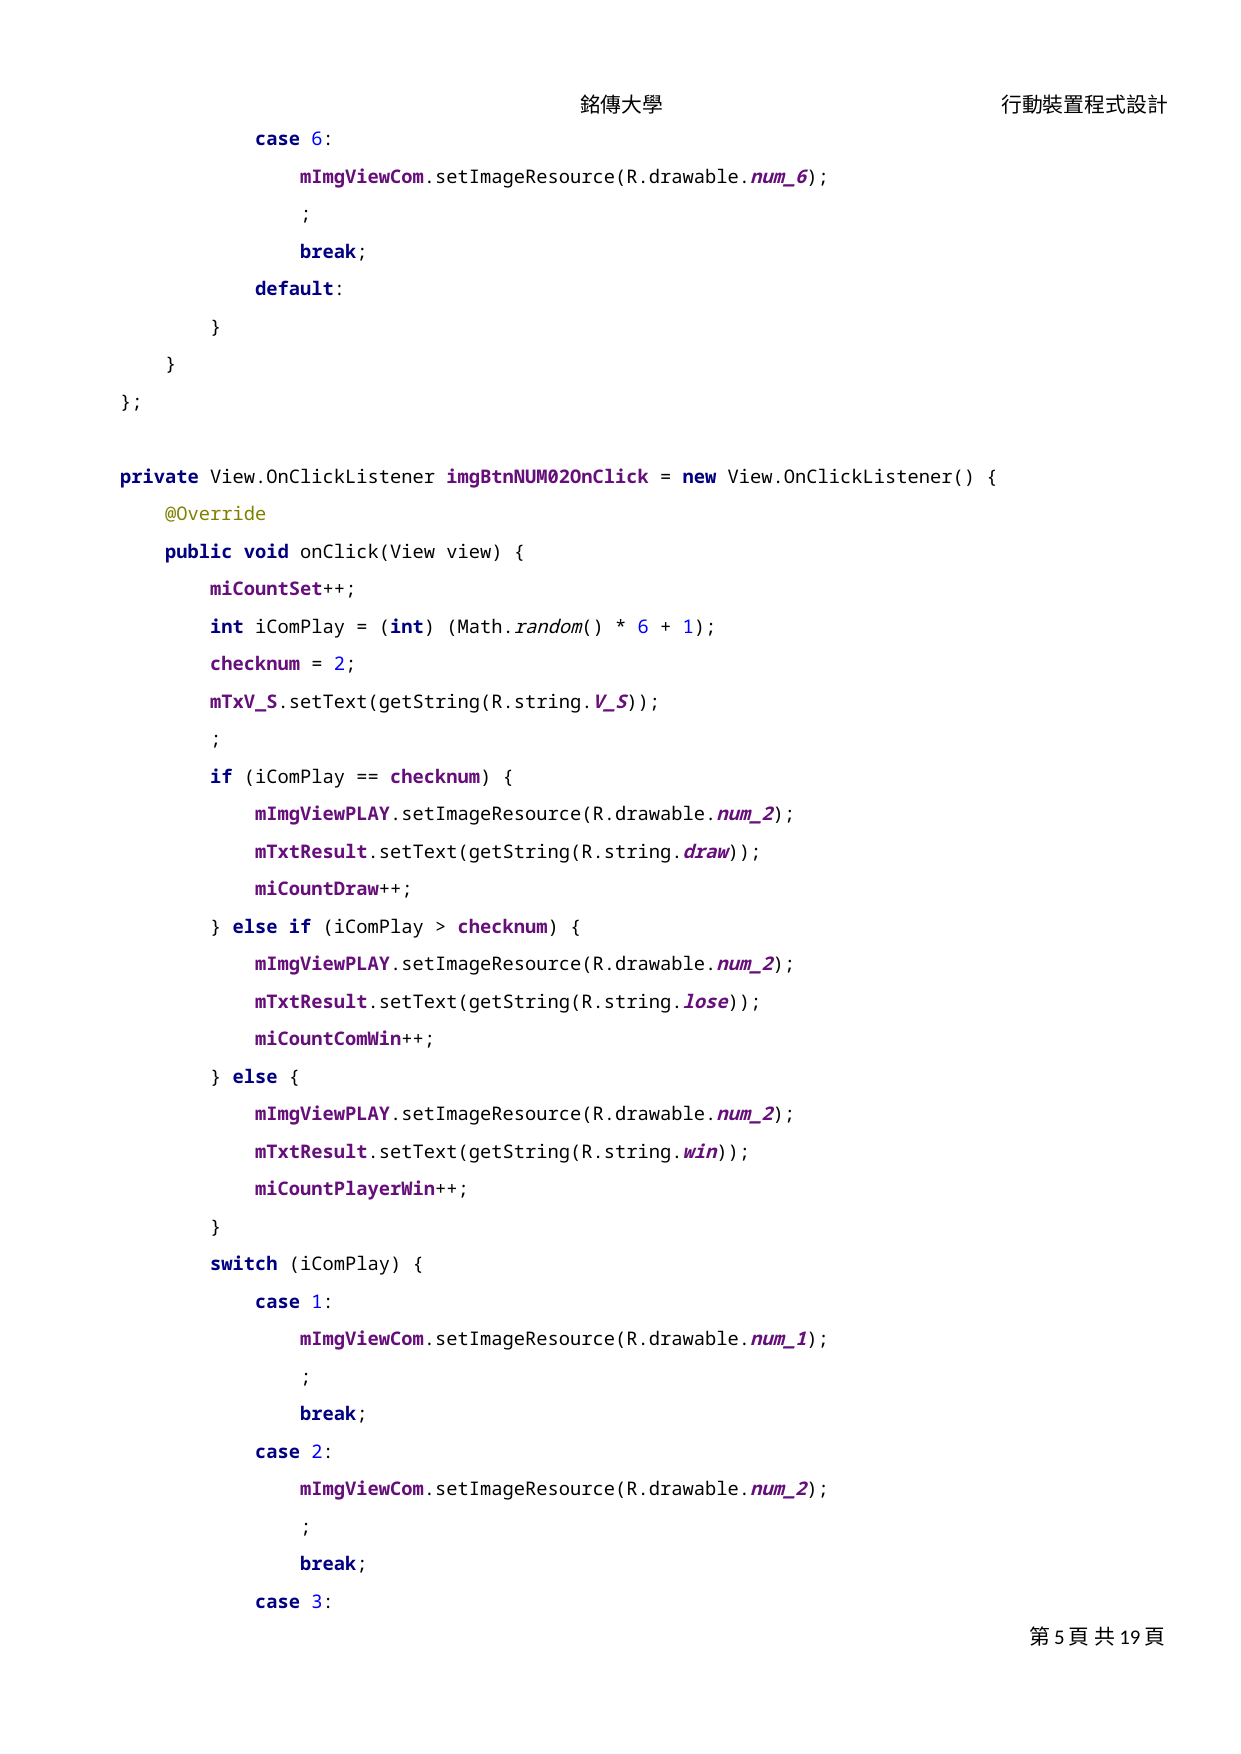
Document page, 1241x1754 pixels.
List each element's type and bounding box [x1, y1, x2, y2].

text [75, 119, 1165, 1619]
